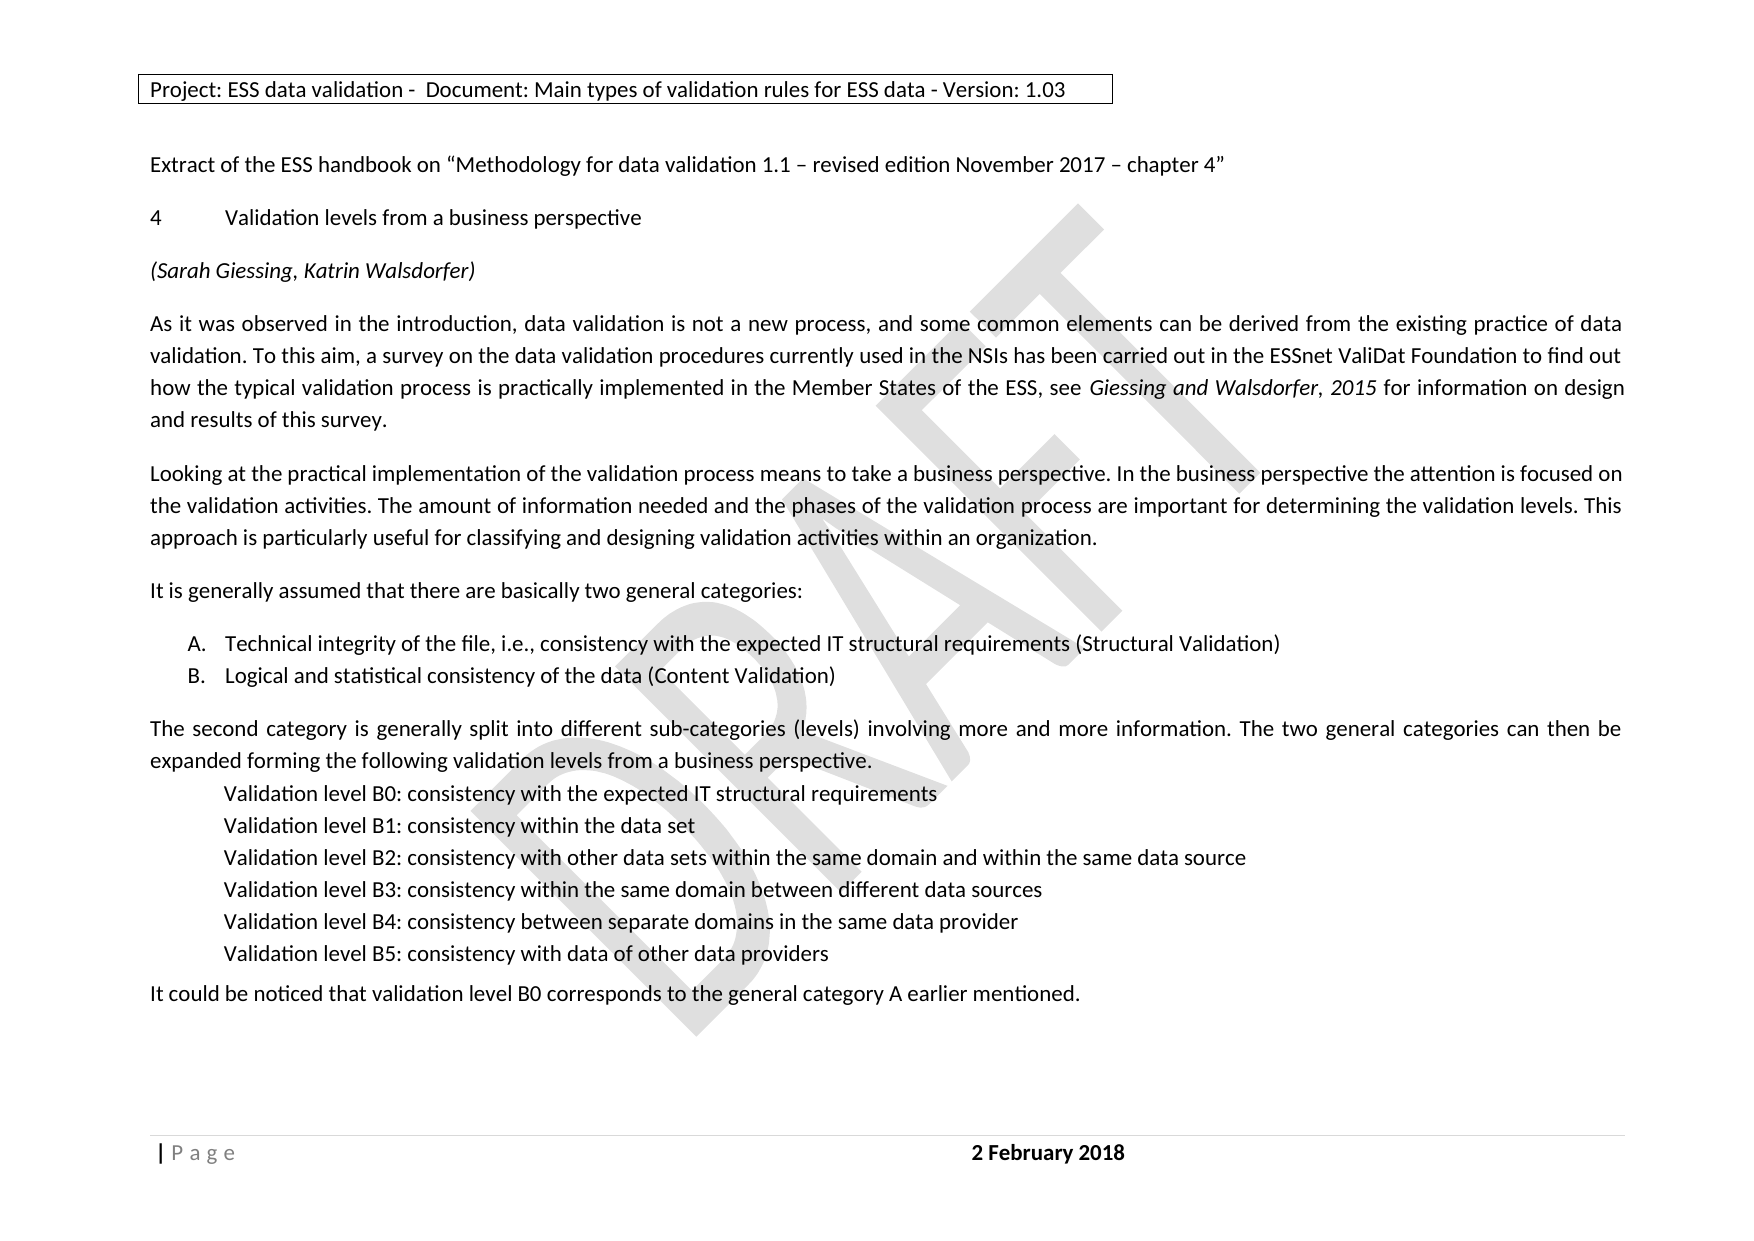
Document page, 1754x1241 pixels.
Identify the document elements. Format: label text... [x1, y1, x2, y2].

text The second category is generally split into different sub-categories (levels) involving more and more information. The two general categories can then be expanded forming the following validation levels from a business perspective. [150, 714, 1625, 774]
text Validation level B1: consistency within the data set [224, 811, 1625, 839]
text Looking at the practical implementation of the validation process means to take a business perspective. In the business perspective the attention is focused on the validation activities. The amount of information needed and the phases of the validation process are important for determining the validation levels. This approach is particularly useful for classifying and designing validation activities within an organization. [150, 459, 1625, 551]
text It could be noticed that validation level B0 corresponds to the general category A earlier mentioned. [150, 978, 1625, 1007]
text Validation level B3: consistency within the same domain between different data sources [224, 875, 1625, 903]
text Validation level B0: consistency with the expected IT structural requirements [224, 779, 1625, 807]
text (Sarah Giessing, Katrin Walsdorfer) [150, 256, 1625, 284]
text Validation level B5: consistency with data of other data providers [224, 939, 1625, 968]
text Extract of the ESS handbook on “Methodology for data validation 1.1 – revised edition November 2017 – chapter 4” [150, 150, 1625, 178]
list Technical integrity of the file, i.e., consistency with the expected IT structural requirements (Structural Validation) [187, 629, 1625, 657]
text 4 Validation levels from a business perspective [150, 203, 1625, 231]
text It is generally assumed that there are basically two general categories: [150, 576, 1625, 604]
text Validation level B4: consistency between separate domains in the same data provider [224, 907, 1625, 935]
text Validation level B2: consistency with other data sets within the same domain and within the same data source [224, 843, 1625, 871]
list Logical and statistical consistency of the data (Content Validation) [187, 661, 1625, 689]
text As it was observed in the introduction, data validation is not a new process, and some common elements can be derived from the existing practice of data validation. To this aim, a survey on the data validation procedures currently used in the NSIs has been carried out in the ESSnet ValiDat Foundation to find out how the typical validation process is practically implemented in the Member States of the ESS, see Giessing and Walsdorfer, 2015 for information on design and results of this survey. [150, 309, 1625, 434]
